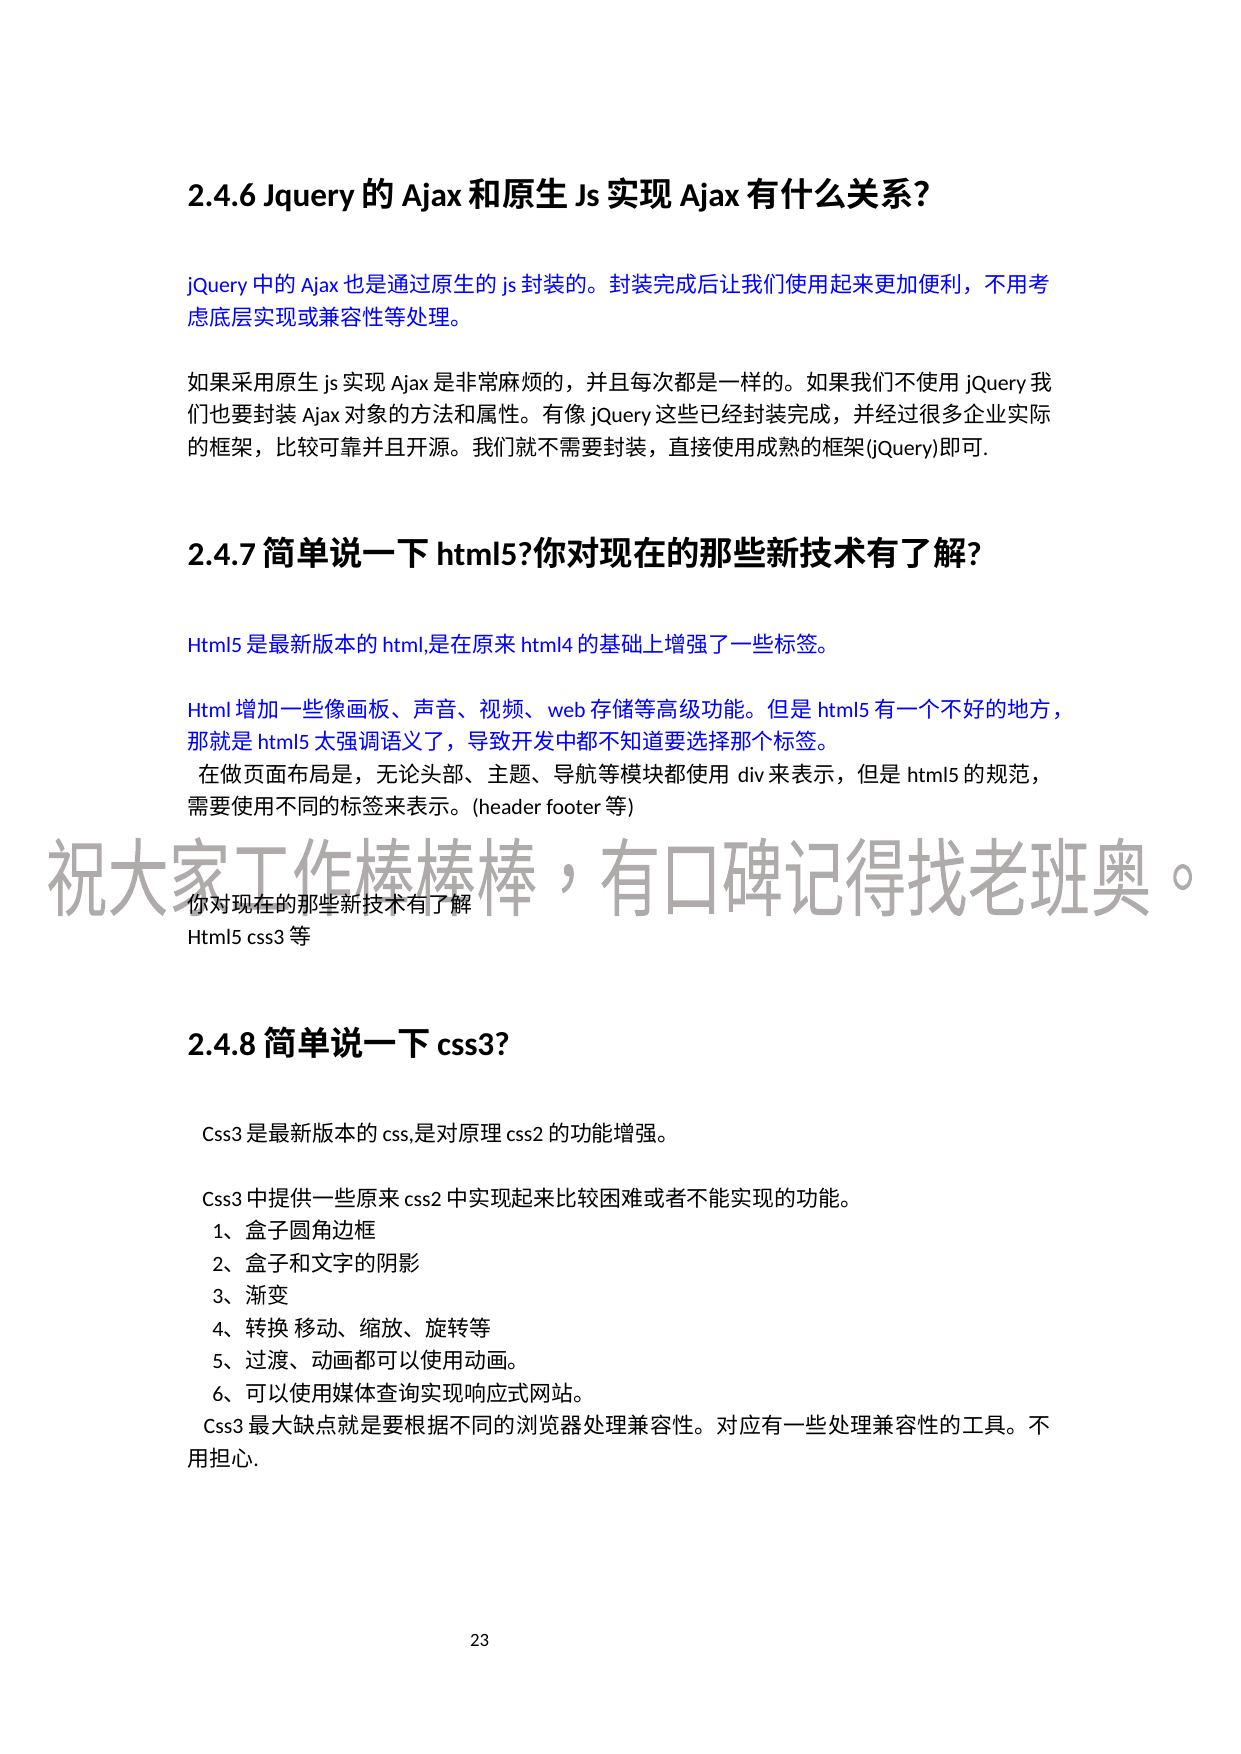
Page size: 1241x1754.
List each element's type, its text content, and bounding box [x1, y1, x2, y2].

text Css3中提供一些原来css2中实现起来比较困难或者不能实现的功能。 [187, 1182, 1053, 1215]
text 如果采用原生js实现Ajax是非常麻烦的，并且每次都是一样的。如果我们不使用jQuery我们也要封装Ajax对象的方法和属性。有像jQuery这些已经封装完成，并经过很多企业实际的框架，比较可靠并且开源。我们就不需要封装，直接使用成熟的框架(jQuery)即可. [187, 366, 1053, 464]
text 5、过渡、动画都可以使用动画。 [187, 1345, 1053, 1377]
text 4、转换 移动、缩放、旋转等 [187, 1312, 1053, 1345]
text Html增加一些像画板、声音、视频、web存储等高级功能。但是html5有一个不好的地方，那就是html5太强调语义了，导致开发中都不知道要选择那个标签。 [187, 693, 1053, 758]
text Html5是最新版本的html,是在原来html4的基础上增强了一些标签。 [187, 628, 1053, 661]
text Css3最大缺点就是要根据不同的浏览器处理兼容性。对应有一些处理兼容性的工具。不用担心. [187, 1410, 1053, 1475]
subtitle 2.4.8 简单说一下css3? [187, 1011, 1053, 1076]
text 1、盒子圆角边框 [187, 1215, 1053, 1247]
text 2、盒子和文字的阴影 [187, 1247, 1053, 1280]
text Html5 css3等 [187, 921, 1053, 953]
text 你对现在的那些新技术有了解 [187, 888, 1053, 921]
text 3、渐变 [187, 1280, 1053, 1312]
text 6、可以使用媒体查询实现响应式网站。 [187, 1377, 1053, 1410]
text Css3是最新版本的css,是对原理css2的功能增强。 [187, 1117, 1053, 1150]
text 在做页面布局是，无论头部、主题、导航等模块都使用div来表示，但是html5的规范，需要使用不同的标签来表示。(header footer等) [187, 758, 1053, 823]
text jQuery中的Ajax也是通过原生的js封装的。封装完成后让我们使用起来更加便利，不用考虑底层实现或兼容性等处理。 [187, 269, 1053, 334]
subtitle 2.4.7简单说一下html5?你对现在的那些新技术有了解? [187, 521, 1053, 586]
subtitle 2.4.6 Jquery的Ajax和原生Js实现Ajax有什么关系？ [187, 162, 1053, 227]
